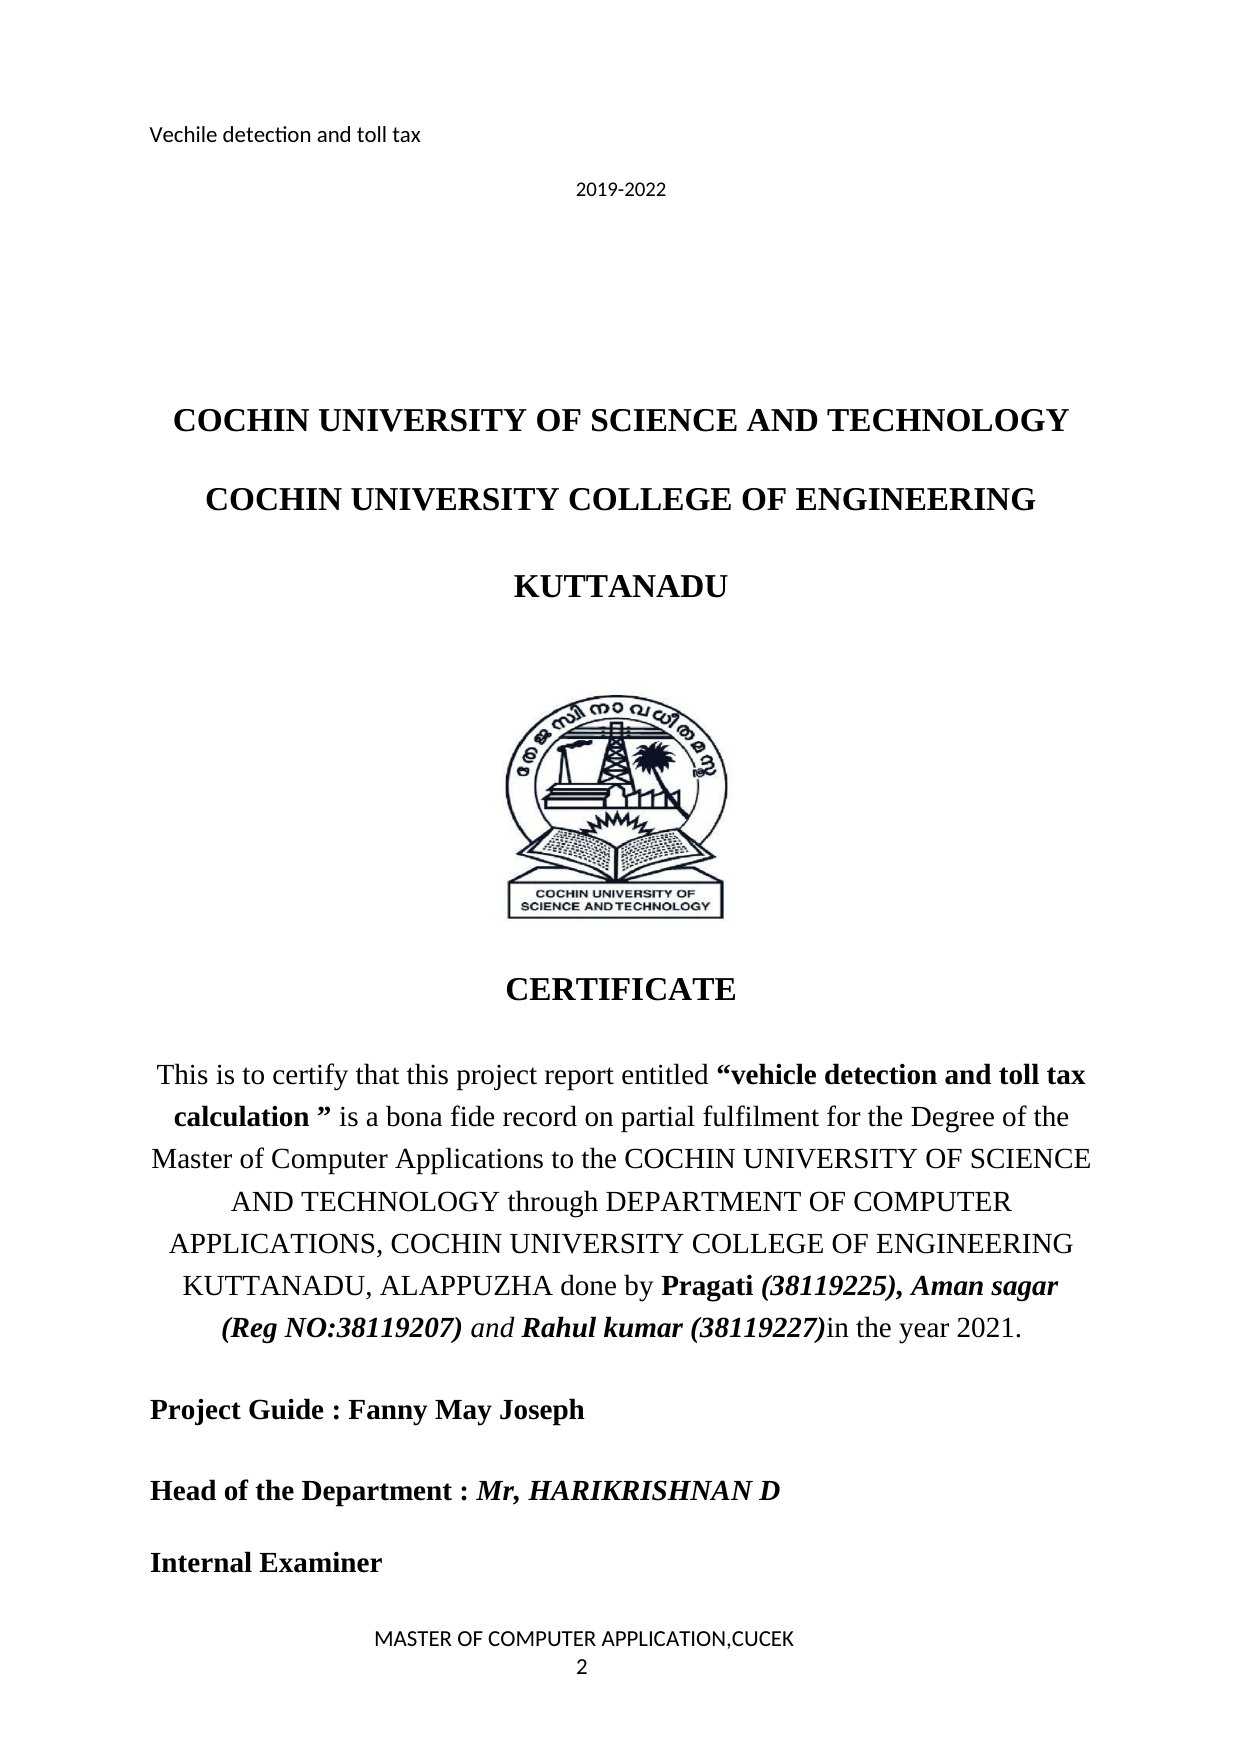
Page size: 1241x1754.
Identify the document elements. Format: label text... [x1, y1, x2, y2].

picture [471, 685, 769, 938]
text Internal Examiner [150, 1545, 1090, 1579]
text KUTTANADU [150, 566, 1092, 605]
text This is to certify that this project report entitled “vehicle detection and toll tax calculation ” is a bona fide record on partial fulfilment for the Degree of the Master of Computer Applications to the COCHIN UNIVERSITY OF SCIENCE AND TECHNOLOGY through DEPARTMENT OF COMPUTER APPLICATIONS, COCHIN UNIVERSITY COLLEGE OF ENGINEERING KUTTANADU, ALAPPUZHA done by Pragati (38119225), Aman sagar (Reg NO:38119207) and Rahul kumar (38119227)in the year 2021. [150, 1057, 1092, 1344]
text 2019-2022 [150, 177, 1092, 202]
text CERTIFICATE [150, 970, 1092, 1008]
text COCHIN UNIVERSITY OF SCIENCE AND TECHNOLOGY [151, 400, 1092, 438]
text Head of the Department : Mr, HARIKRISHNAN D [150, 1473, 1092, 1507]
text COCHIN UNIVERSITY COLLEGE OF ENGINEERING [150, 479, 1092, 517]
text Project Guide : Fanny May Joseph [150, 1392, 1092, 1426]
